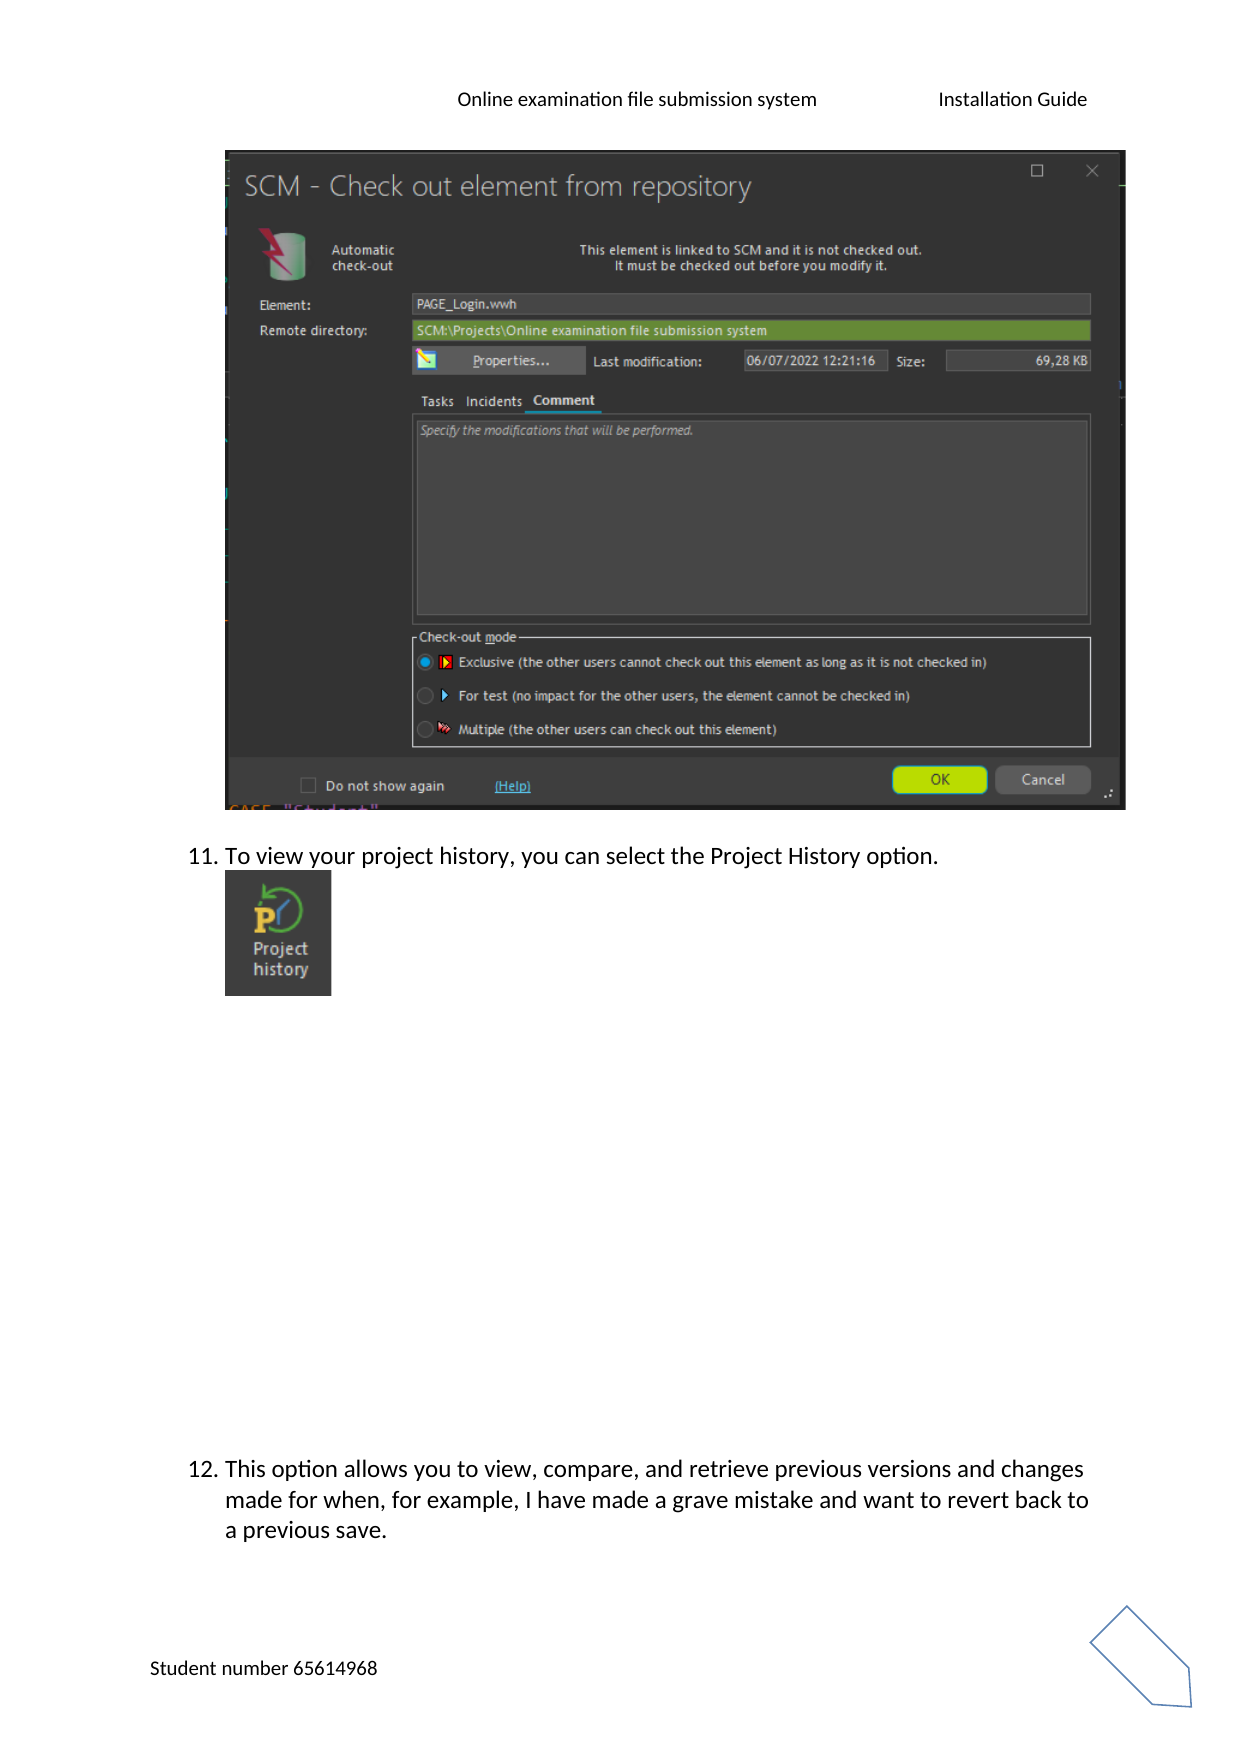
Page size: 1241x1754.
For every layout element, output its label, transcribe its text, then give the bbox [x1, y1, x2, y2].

picture [225, 150, 1126, 810]
picture [225, 870, 332, 996]
list This option allows you to view, compare, and retrieve previous versions and changes made for when, for example, I have made a grave mistake and want to revert back to a previous save. [187, 1453, 1090, 1545]
list To view your project history, you can select the Project History option. [187, 840, 1090, 871]
